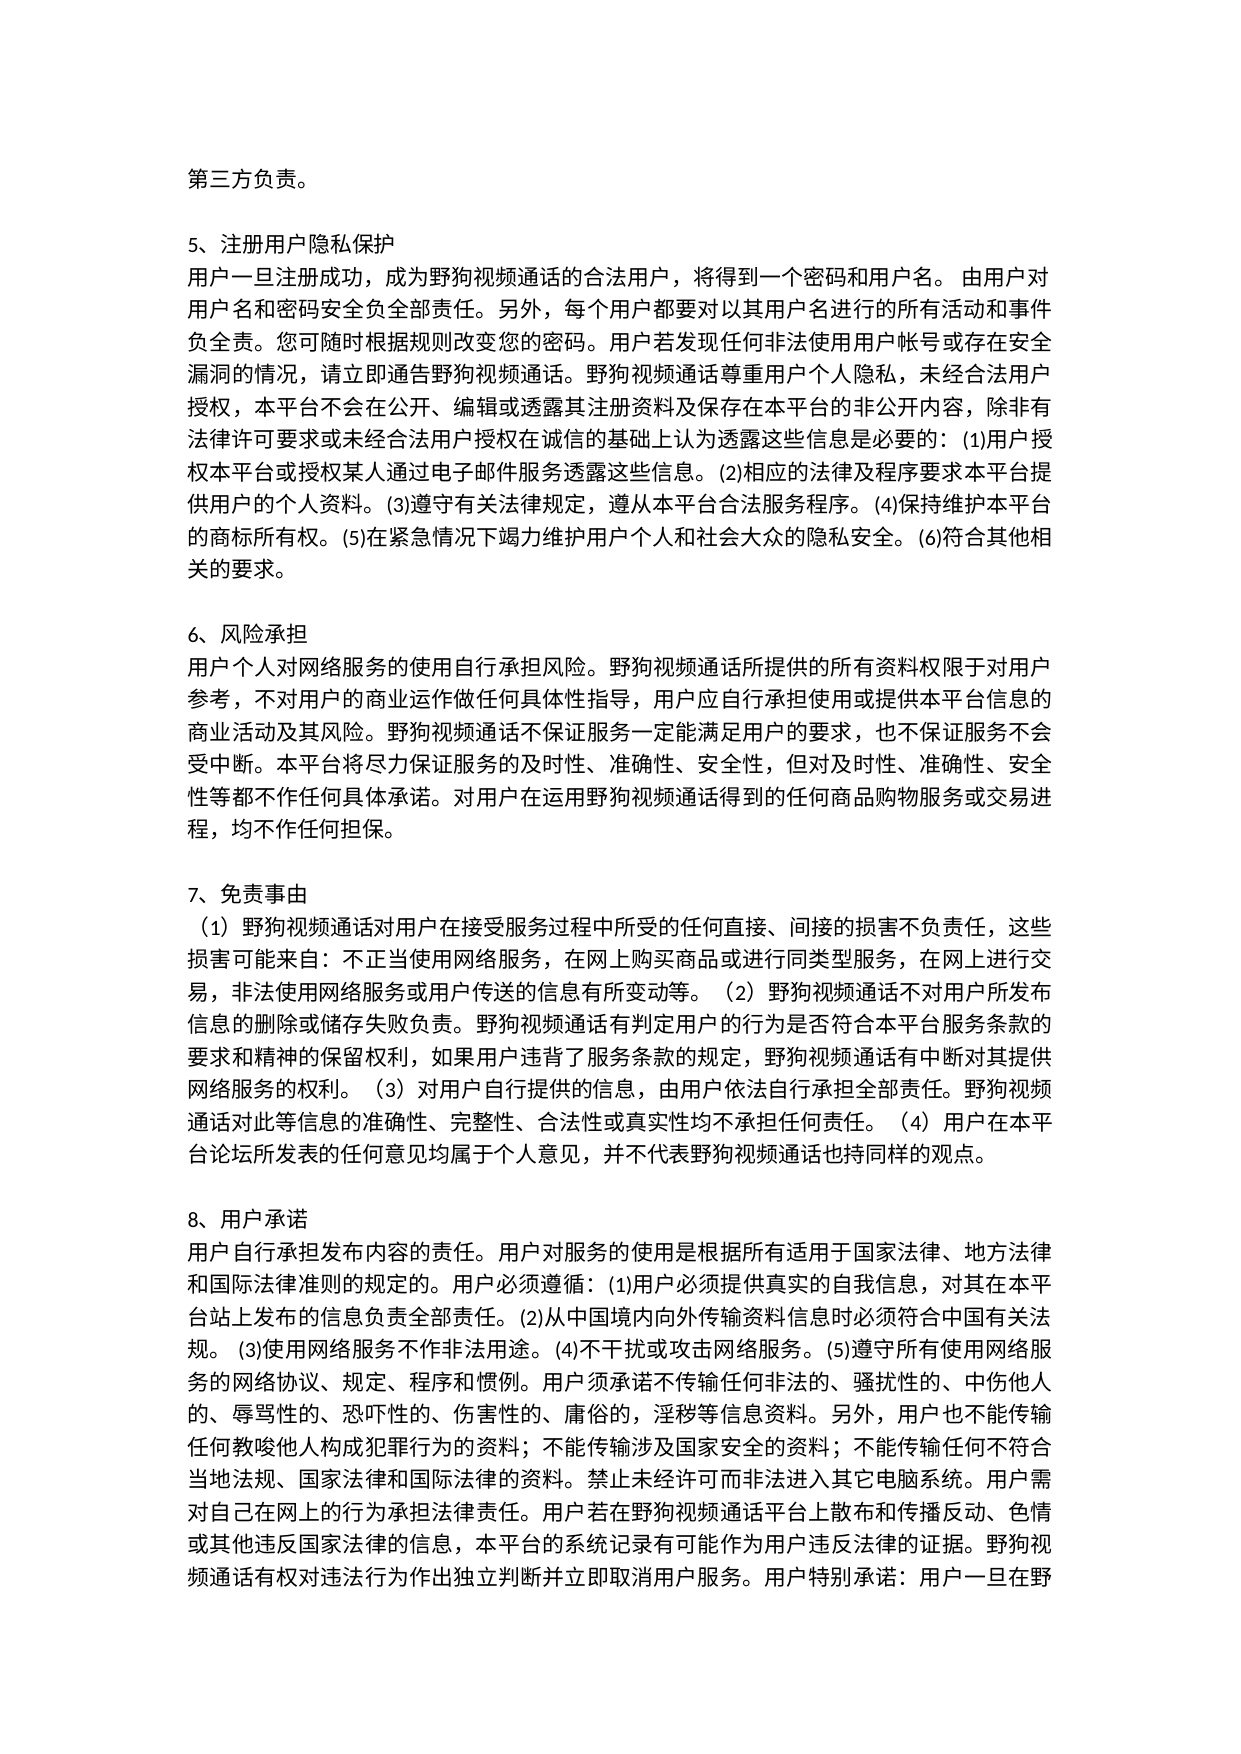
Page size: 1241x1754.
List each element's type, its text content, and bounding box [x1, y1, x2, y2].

text （1）野狗视频通话对用户在接受服务过程中所受的任何直接、间接的损害不负责任，这些损害可能来自：不正当使用网络服务，在网上购买商品或进行同类型服务，在网上进行交易，非法使用网络服务或用户传送的信息有所变动等。（2）野狗视频通话不对用户所发布信息的删除或储存失败负责。野狗视频通话有判定用户的行为是否符合本平台服务条款的要求和精神的保留权利，如果用户违背了服务条款的规定，野狗视频通话有中断对其提供网络服务的权利。（3）对用户自行提供的信息，由用户依法自行承担全部责任。野狗视频通话对此等信息的准确性、完整性、合法性或真实性均不承担任何责任。（4）用户在本平台论坛所发表的任何意见均属于个人意见，并不代表野狗视频通话也持同样的观点。 [187, 909, 1053, 1169]
text 5、注册用户隐私保护 [187, 227, 1053, 259]
text 用户个人对网络服务的使用自行承担风险。野狗视频通话所提供的所有资料权限于对用户参考，不对用户的商业运作做任何具体性指导，用户应自行承担使用或提供本平台信息的商业活动及其风险。野狗视频通话不保证服务一定能满足用户的要求，也不保证服务不会受中断。本平台将尽力保证服务的及时性、准确性、安全性，但对及时性、准确性、安全性等都不作任何具体承诺。对用户在运用野狗视频通话得到的任何商品购物服务或交易进程，均不作任何担保。 [187, 649, 1053, 844]
text 7、免责事由 [187, 877, 1053, 909]
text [187, 162, 1053, 194]
text 6、风险承担 [187, 617, 1053, 649]
text 8、用户承诺 [187, 1202, 1053, 1234]
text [187, 1234, 1053, 1592]
text 用户一旦注册成功，成为野狗视频通话的合法用户，将得到一个密码和用户名。 由用户对用户名和密码安全负全部责任。另外，每个用户都要对以其用户名进行的所有活动和事件负全责。您可随时根据规则改变您的密码。用户若发现任何非法使用用户帐号或存在安全漏洞的情况，请立即通告野狗视频通话。野狗视频通话尊重用户个人隐私，未经合法用户授权，本平台不会在公开、编辑或透露其注册资料及保存在本平台的非公开内容，除非有法律许可要求或未经合法用户授权在诚信的基础上认为透露这些信息是必要的：(1)用户授权本平台或授权某人通过电子邮件服务透露这些信息。(2)相应的法律及程序要求本平台提供用户的个人资料。(3)遵守有关法律规定，遵从本平台合法服务程序。(4)保持维护本平台的商标所有权。(5)在紧急情况下竭力维护用户个人和社会大众的隐私安全。(6)符合其他相关的要求。 [187, 259, 1053, 584]
